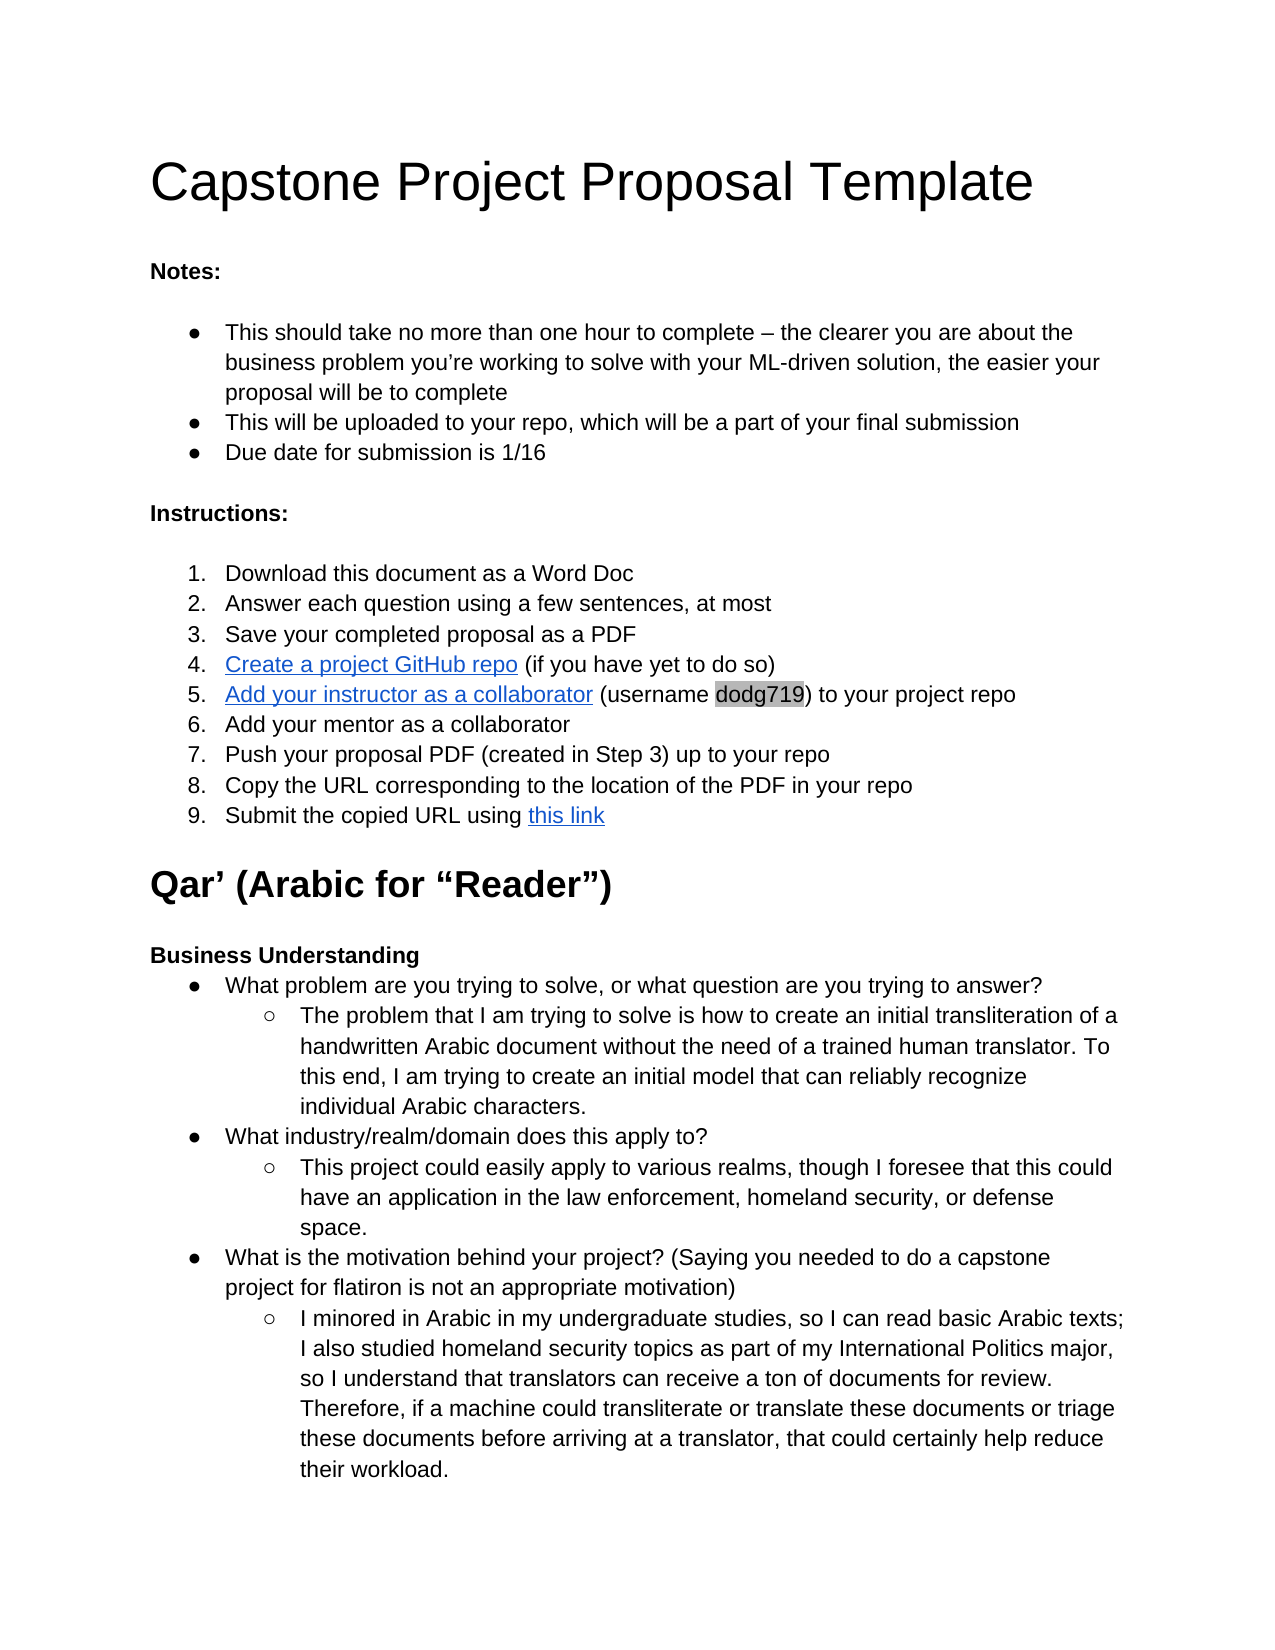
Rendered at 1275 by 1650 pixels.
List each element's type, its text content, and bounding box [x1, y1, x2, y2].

text Qar’ (Arabic for “Reader”) [150, 862, 1125, 905]
list Add your instructor as a collaborator (username dodg719) to your project repo [187, 681, 715, 707]
text Instructions: [150, 500, 1125, 526]
text Notes: [150, 258, 1125, 284]
list Submit the copied URL using this link [187, 802, 1125, 828]
list Push your proposal PDF (created in Step 3) up to your repo [187, 741, 1125, 768]
list Save your completed proposal as a PDF [187, 621, 1125, 647]
list This project could easily apply to various realms, though I foresee that this could have an application in the law enforcement, homeland security, or defense space. [262, 1153, 1125, 1240]
list Due date for submission is 1/16 [187, 439, 1125, 466]
list Create a project GitHub repo (if you have yet to do so) [187, 651, 1125, 677]
list Download this document as a Word Doc [187, 560, 1125, 586]
title Capstone Project Proposal Template [150, 150, 1125, 212]
text Business Understanding [150, 942, 1125, 968]
list Add your mentor as a collaborator [187, 711, 1125, 737]
list I minored in Arabic in my undergraduate studies, so I can read basic Arabic texts; I also studied homeland security topics as part of my International Politics major, so I understand that translators can receive a ton of documents for review. Therefore, if a machine could transliterate or translate these documents or triage these documents before arriving at a translator, that could certainly help reduce their workload. [262, 1304, 1125, 1482]
list What industry/realm/domain does this apply to? [187, 1123, 1125, 1149]
list What problem are you trying to solve, or what question are you trying to answer? [187, 972, 1125, 998]
list This will be uploaded to your repo, which will be a part of your final submission [187, 409, 1125, 435]
list Copy the URL corresponding to the location of the PDF in your repo [187, 772, 1125, 798]
list Answer each question using a few sentences, at most [187, 590, 1125, 617]
list The problem that I am trying to solve is how to create an initial transliteration of a handwritten Arabic document without the need of a trained human translator. To this end, I am trying to create an initial model that can reliably recognize individual Arabic characters. [262, 1002, 1125, 1119]
list Add your instructor as a collaborator (username dodg719) to your project repo [804, 681, 1125, 707]
list What is the motivation behind your project? (Saying you needed to do a capstone project for flatiron is not an appropriate motivation) [187, 1244, 1125, 1301]
list This should take no more than one hour to complete – the clearer you are about the business problem you’re working to solve with your ML-driven solution, the easier your proposal will be to complete [187, 318, 1125, 405]
